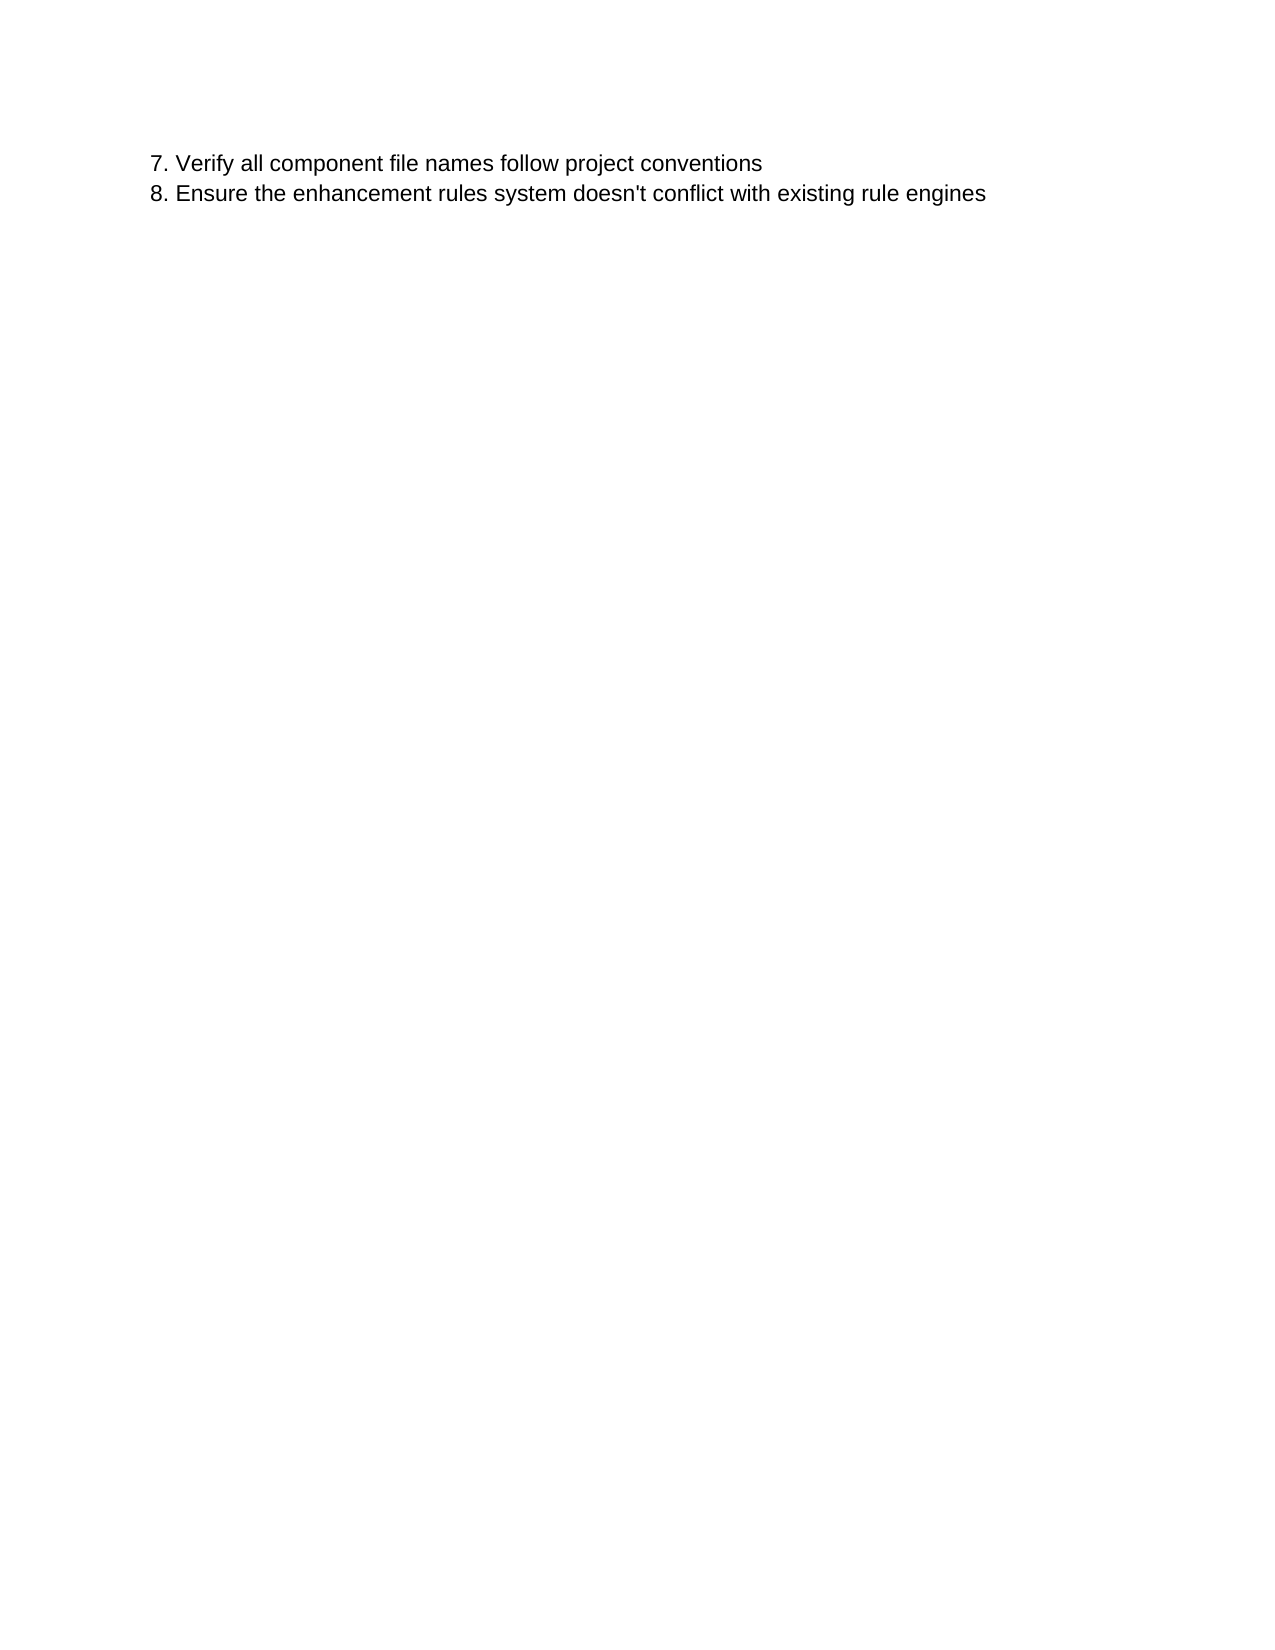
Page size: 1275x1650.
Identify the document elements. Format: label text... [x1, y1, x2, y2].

text 8. Ensure the enhancement rules system doesn't conflict with existing rule engines [150, 180, 1125, 207]
text 7. Verify all component file names follow project conventions [150, 150, 1125, 176]
